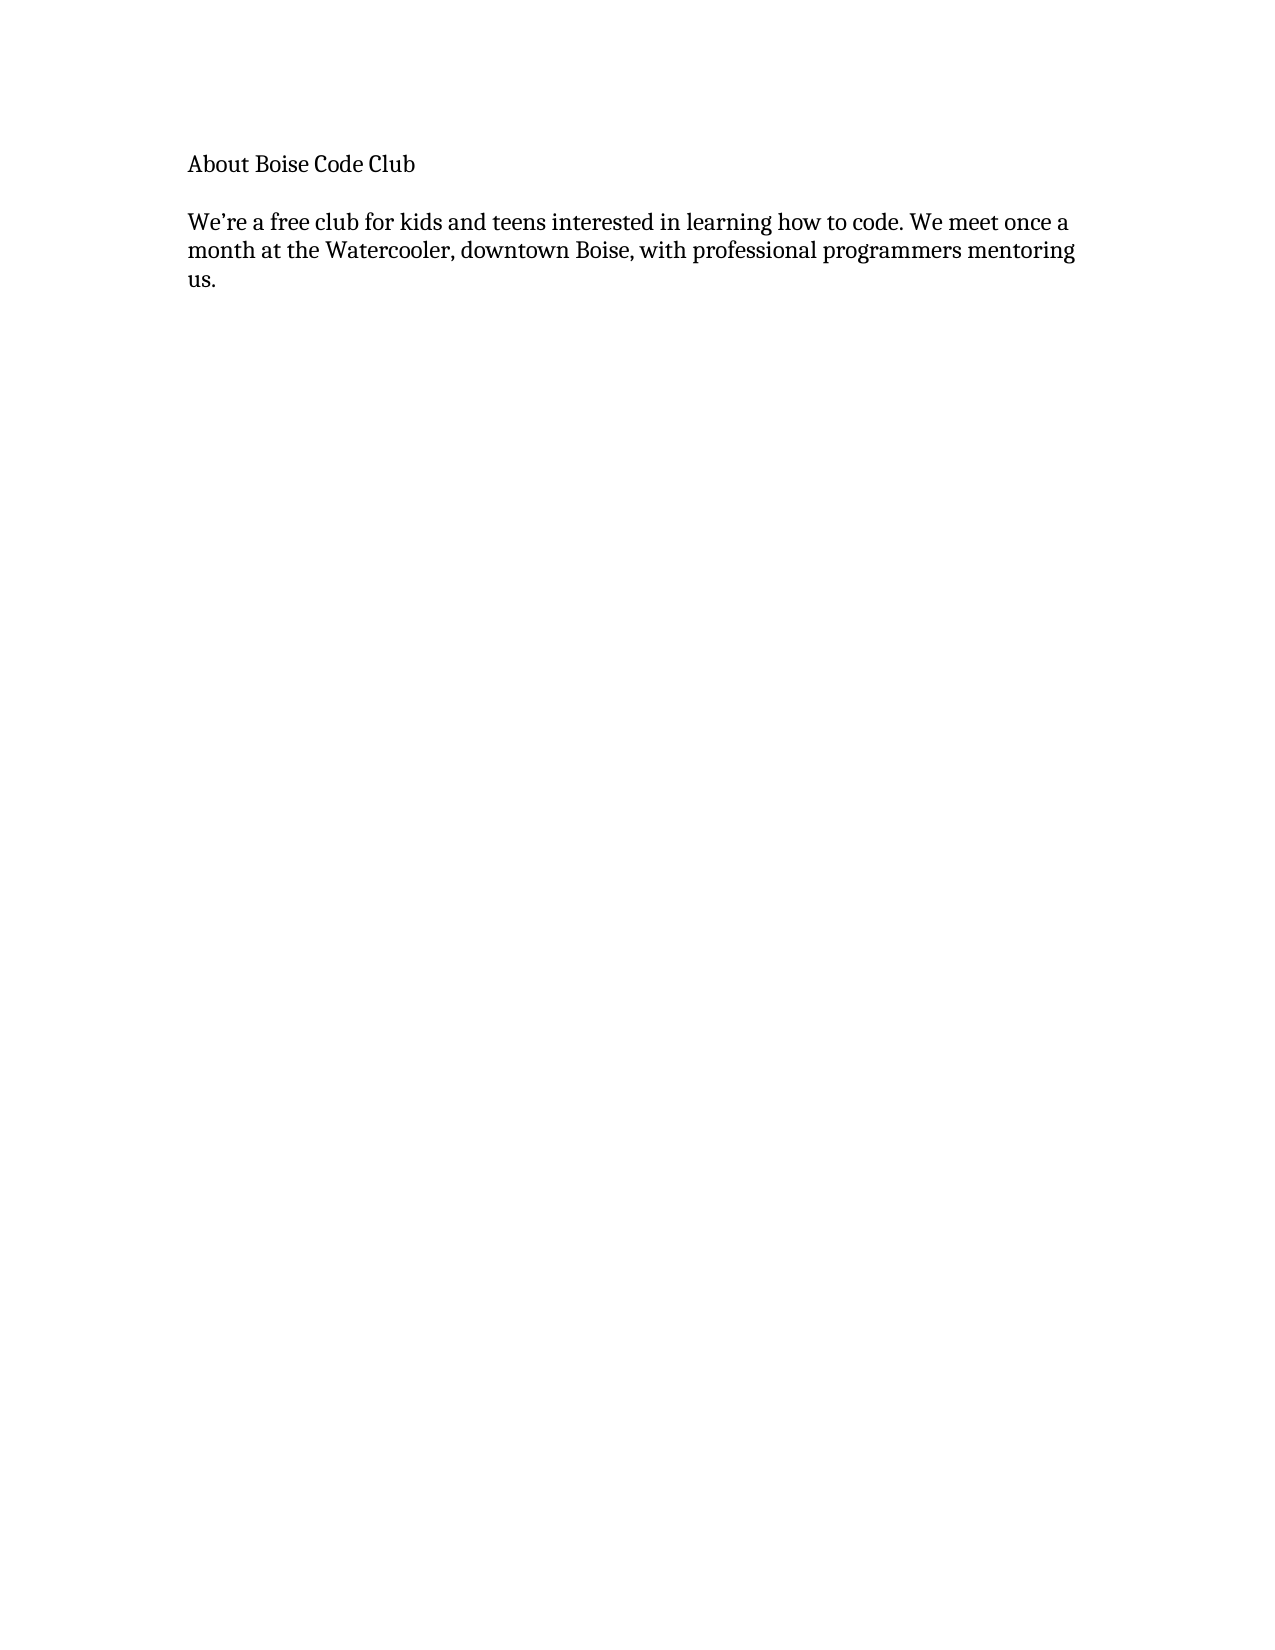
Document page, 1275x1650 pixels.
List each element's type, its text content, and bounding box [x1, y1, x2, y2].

text We’re a free club for kids and teens interested in learning how to code. We meet once a month at the Watercooler, downtown Boise, with professional programmers mentoring us. [187, 207, 1087, 294]
text About Boise Code Club [187, 150, 1087, 179]
